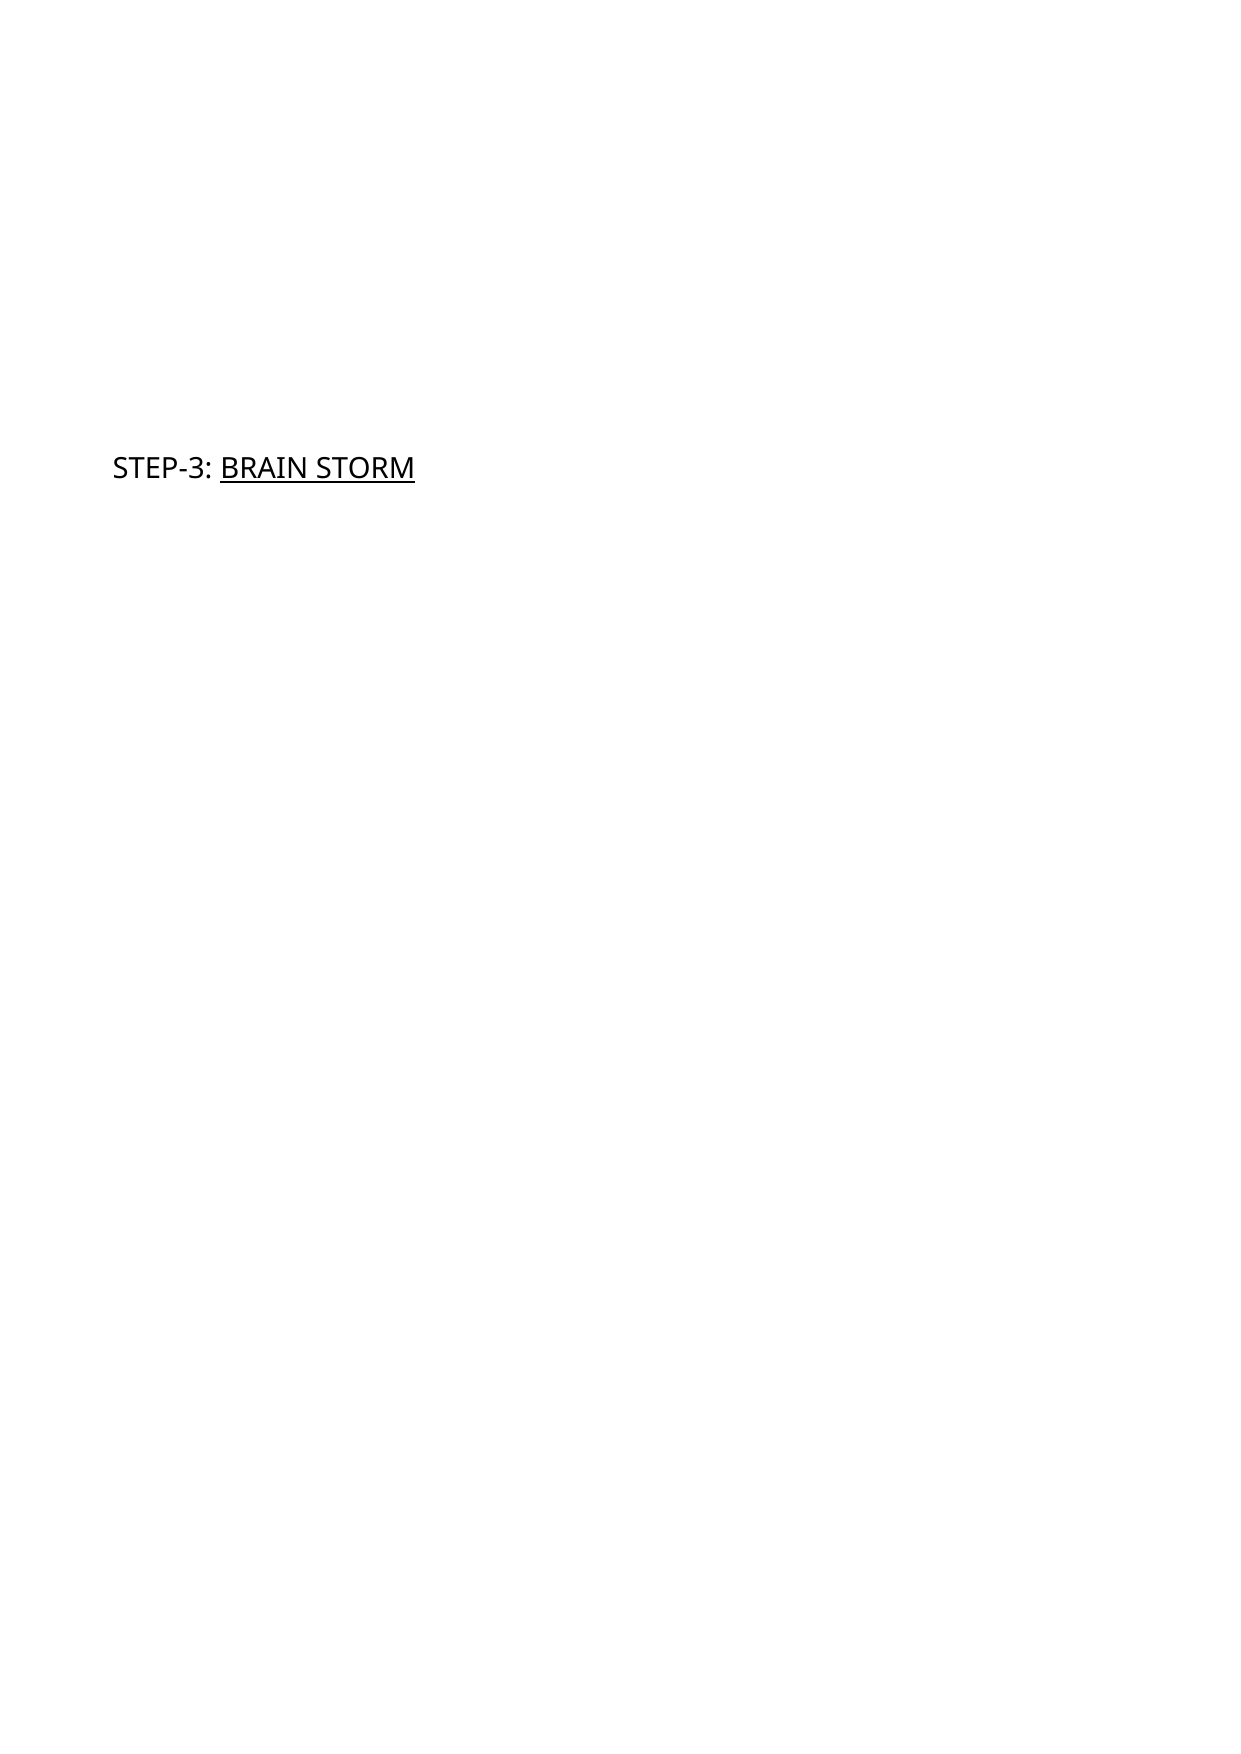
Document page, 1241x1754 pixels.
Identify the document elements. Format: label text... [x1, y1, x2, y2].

text STEP-3: BRAIN STORM [112, 447, 1128, 487]
